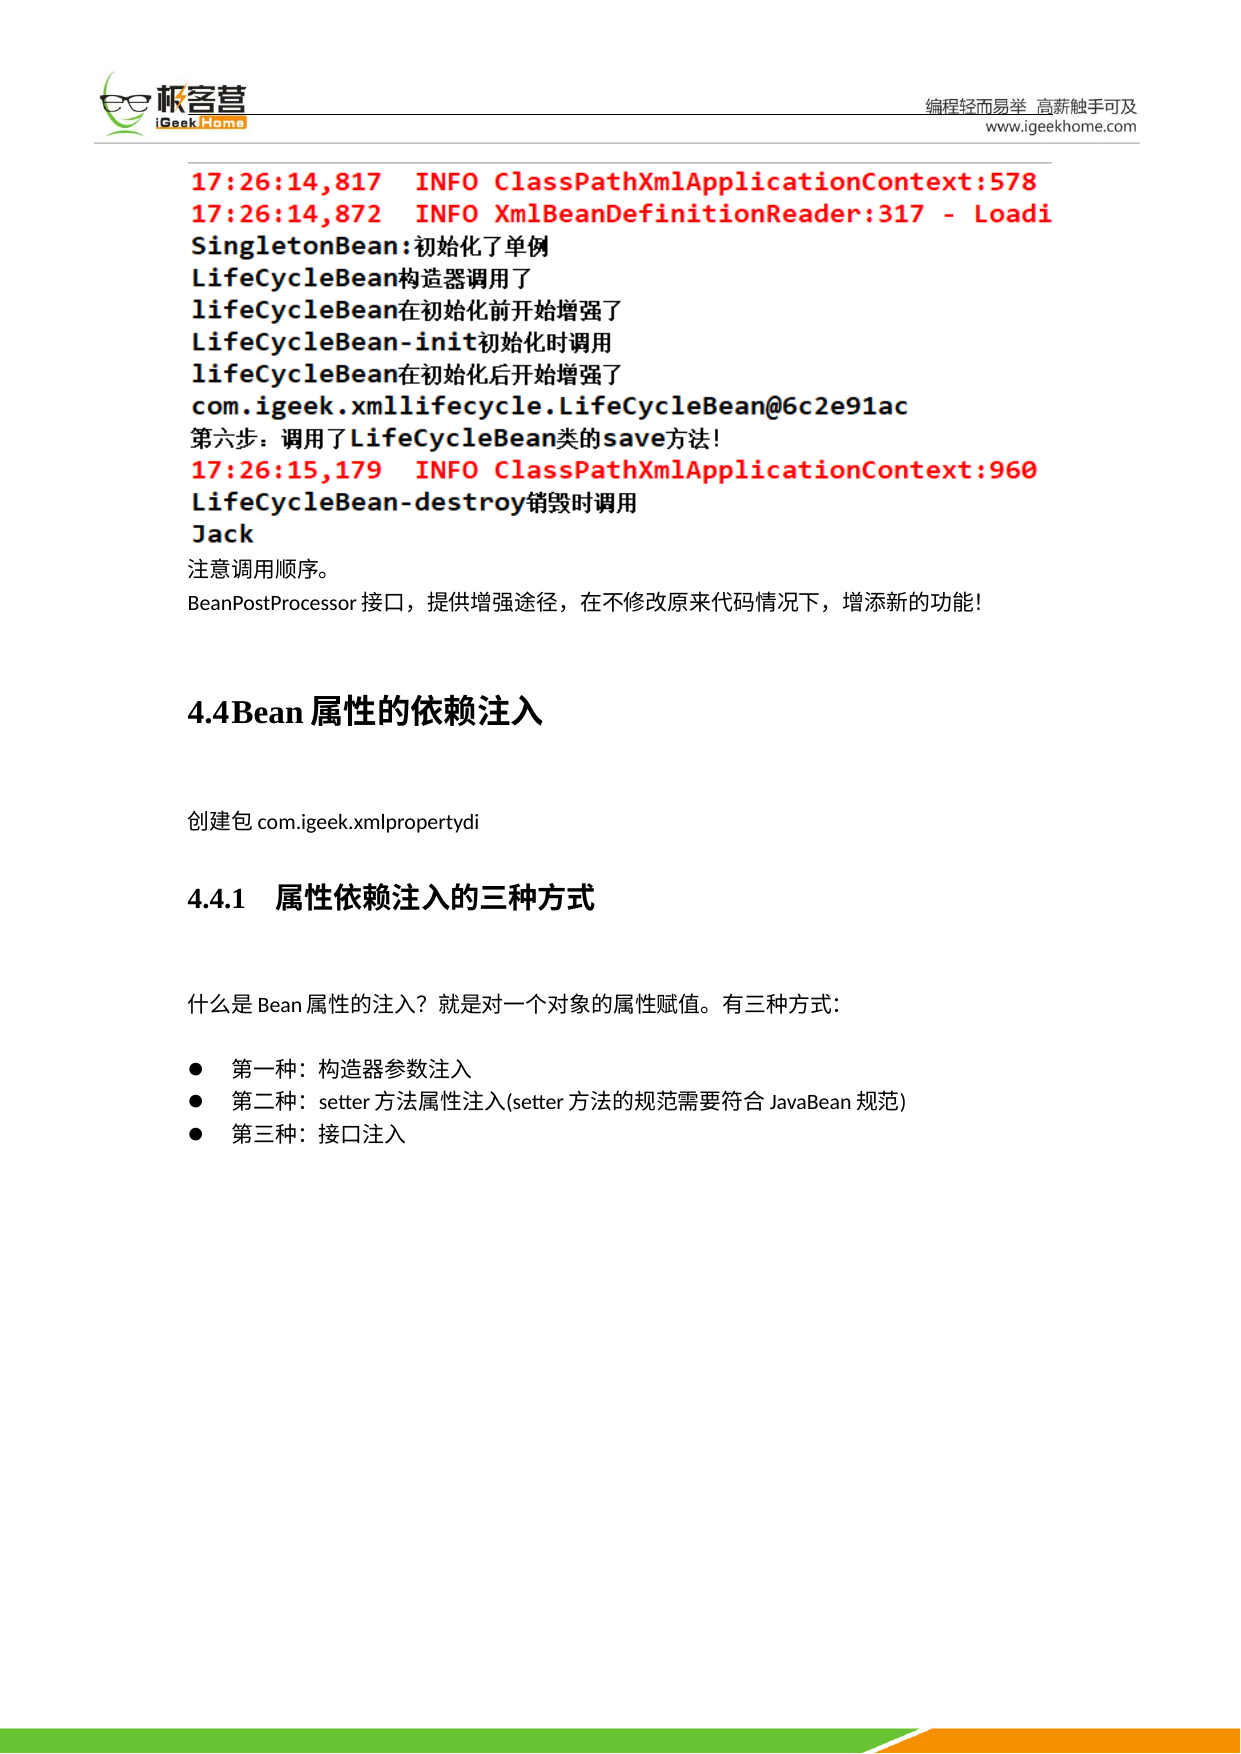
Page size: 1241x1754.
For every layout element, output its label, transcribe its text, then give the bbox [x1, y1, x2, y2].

text 创建包com.igeek.xmlpropertydi [187, 804, 1053, 836]
list 第一种：构造器参数注入 [187, 1051, 1053, 1084]
list 第二种：setter方法属性注入(setter方法的规范需要符合JavaBean规范) [187, 1084, 1053, 1116]
picture [187, 162, 1052, 552]
subtitle Bean属性的依赖注入 [187, 677, 1053, 742]
list 第三种：接口注入 [187, 1116, 1053, 1149]
text BeanPostProcessor接口，提供增强途径，在不修改原来代码情况下，增添新的功能！ [187, 584, 1053, 617]
text 注意调用顺序。 [187, 552, 1053, 584]
subtitle 属性依赖注入的三种方式 [187, 863, 1053, 928]
picture [0, 1, 1241, 151]
text 什么是Bean属性的注入？就是对一个对象的属性赋值。有三种方式： [187, 986, 1053, 1019]
picture [0, 1690, 1241, 1753]
